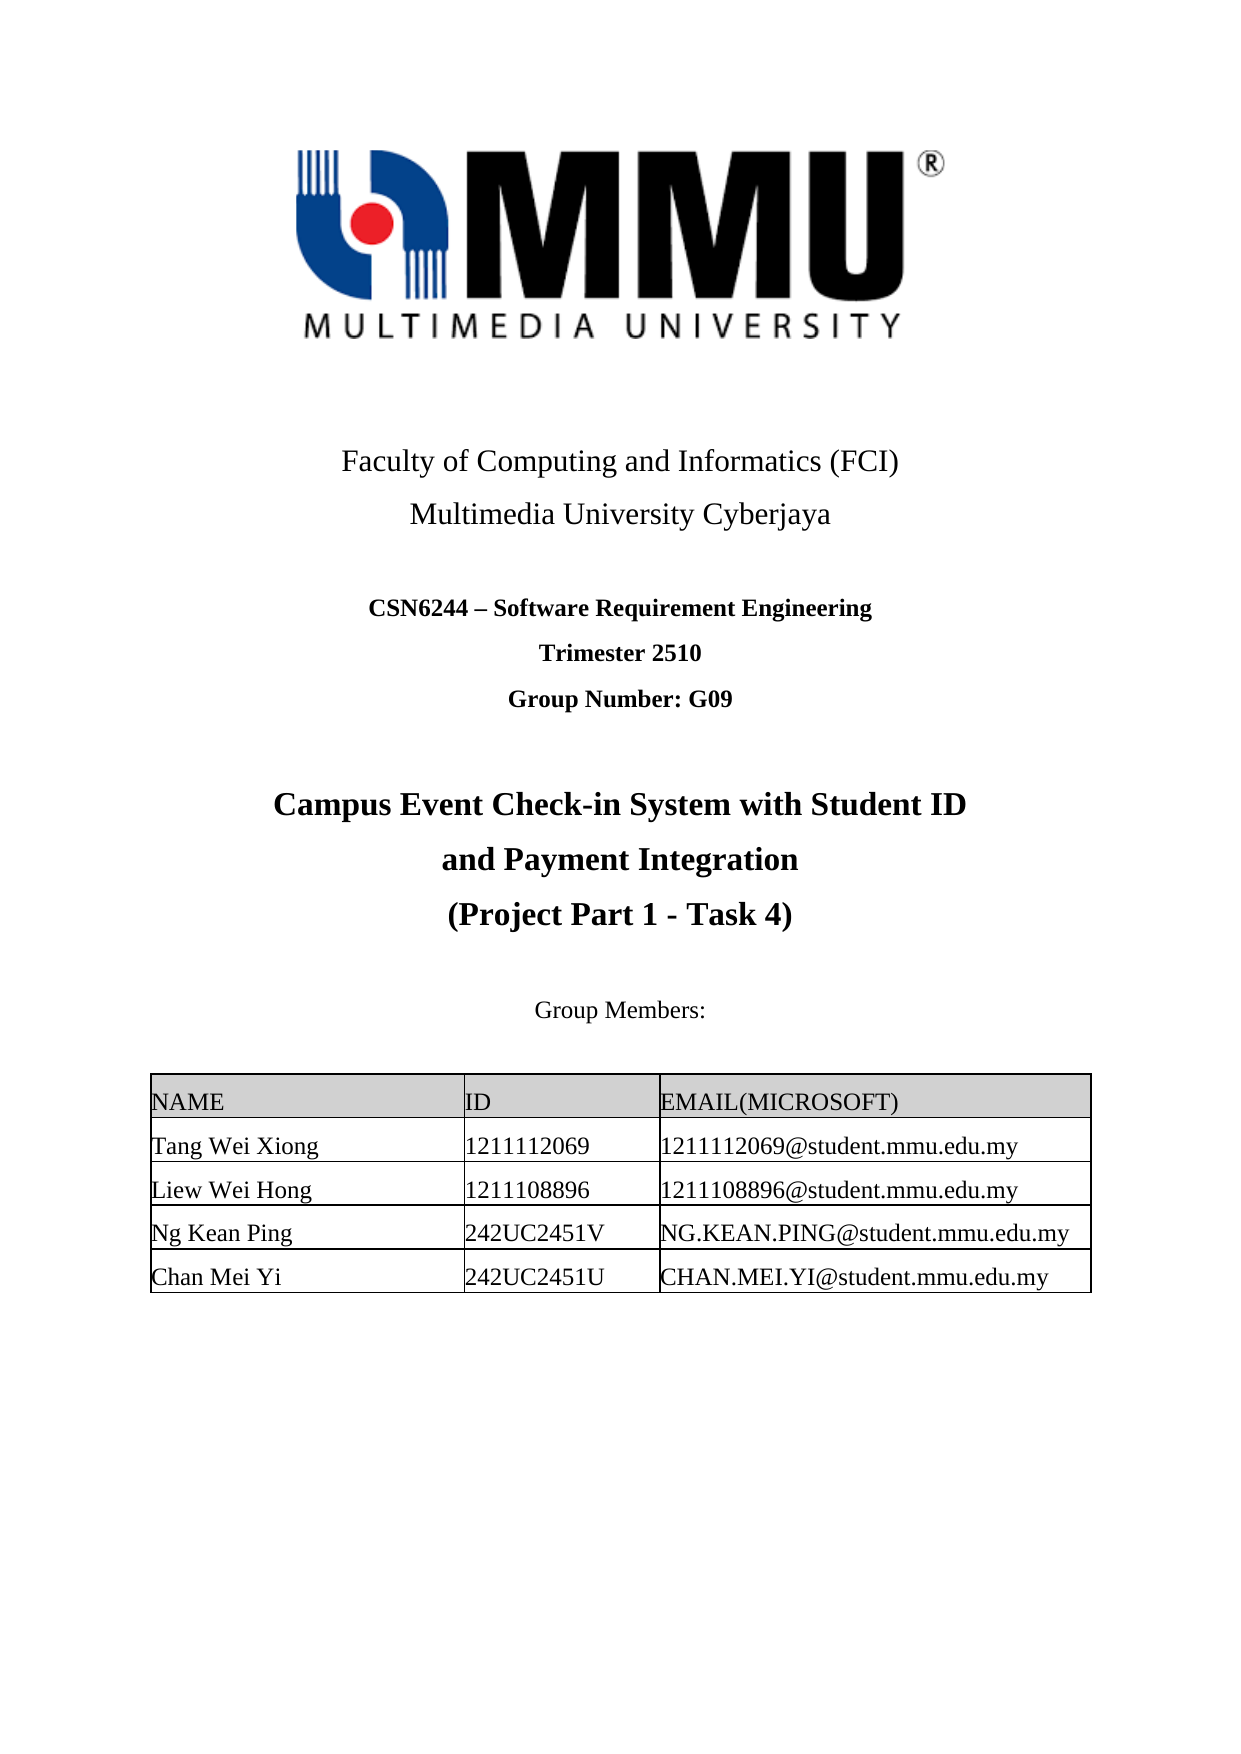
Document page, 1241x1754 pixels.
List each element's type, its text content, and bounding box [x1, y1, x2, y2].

text (Project Part 1 - Task 4) [150, 894, 1090, 933]
text and Payment Integration [150, 839, 1090, 878]
text Group Members: [150, 995, 1090, 1023]
table_cell Ng Kean Ping [152, 1206, 464, 1248]
table_cell Liew Wei Hong [152, 1162, 464, 1204]
table_cell 1211108896@student.mmu.edu.my [661, 1162, 1090, 1204]
table_cell 242UC2451V [465, 1206, 659, 1248]
picture [296, 150, 945, 339]
table_cell Tang Wei Xiong [152, 1118, 464, 1161]
table_cell NG.KEAN.PING@student.mmu.edu.my [661, 1206, 1090, 1248]
table_cell 242UC2451U [465, 1250, 659, 1292]
text Multimedia University Cyberjaya [150, 495, 1090, 531]
text Group Number: G09 [150, 684, 1090, 713]
table_cell CHAN.MEI.YI@student.mmu.edu.my [661, 1250, 1090, 1292]
table_cell 1211112069 [465, 1118, 659, 1161]
table_cell Chan Mei Yi [152, 1250, 464, 1292]
text Faculty of Computing and Informatics (FCI) [150, 442, 1090, 478]
text Campus Event Check-in System with Student ID [150, 784, 1090, 823]
table_cell 1211108896 [465, 1162, 659, 1204]
text Trimester 2510 [150, 638, 1090, 667]
table_header NAME [152, 1075, 464, 1117]
text CSN6244 – Software Requirement Engineering [150, 593, 1090, 622]
table_cell 1211112069@student.mmu.edu.my [661, 1118, 1090, 1161]
table_header EMAIL(MICROSOFT) [661, 1075, 1090, 1117]
table_header ID [465, 1075, 659, 1117]
